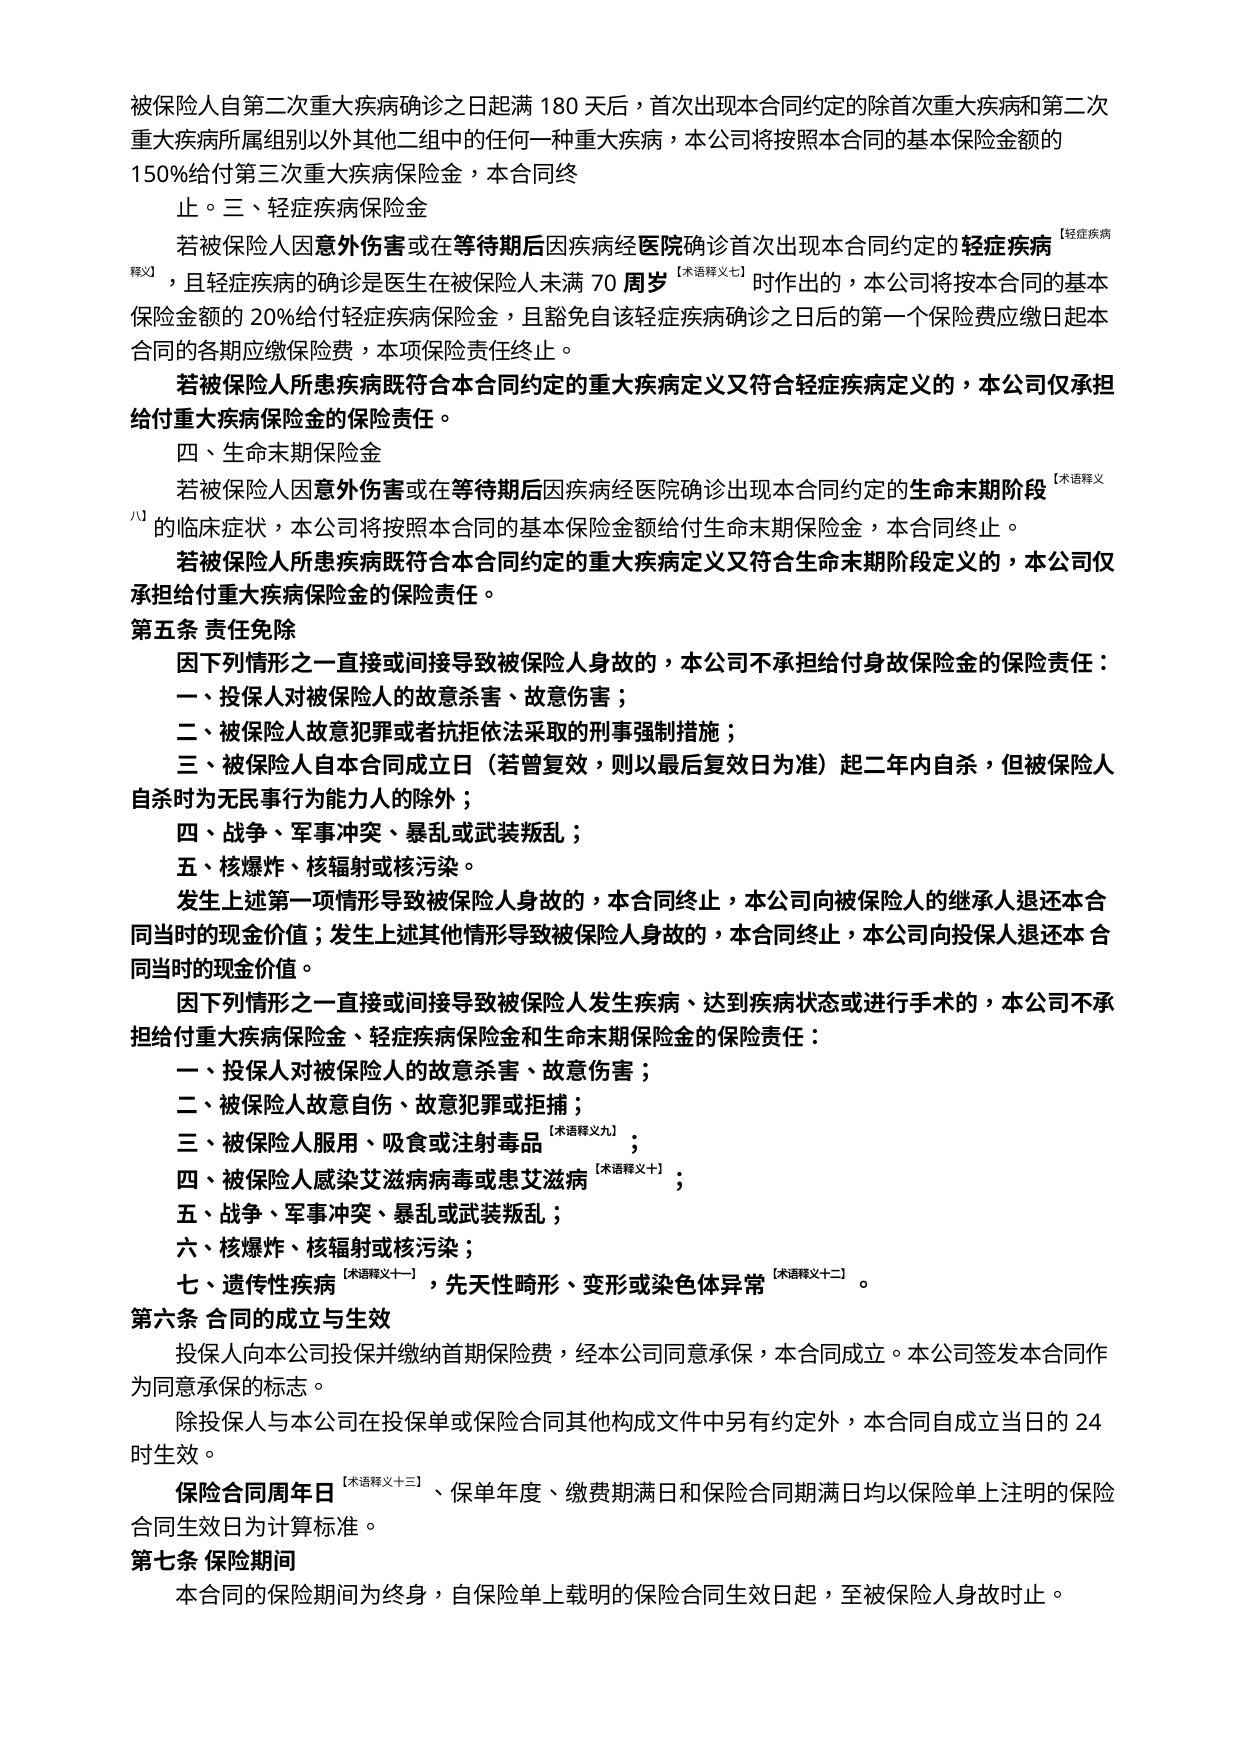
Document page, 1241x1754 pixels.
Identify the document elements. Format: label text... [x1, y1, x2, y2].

text 投保人向本公司投保并缴纳首期保险费，经本公司同意承保，本合同成立。本公司签发本合同作为同意承保的标志。 [130, 1337, 1112, 1402]
subtitle 四、被保险人感染艾滋病病毒或患艾滋病【术语释义十】； 五、战争、军事冲突、暴乱或武装叛乱； [176, 1161, 695, 1229]
text 若被保险人因意外伤害或在等待期后因疾病经医院确诊出现本合同约定的生命末期阶段【术语释义 [176, 471, 1132, 506]
text 被保险人自第二次重大疾病确诊之日起满 180 天后，首次出现本合同约定的除首次重大疾病和第二次重大疾病所属组别以外其他二组中的任何一种重大疾病，本公司将按照本合同的基本保险金额的 [130, 90, 1111, 155]
text 除投保人与本公司在投保单或保险合同其他构成文件中另有约定外，本合同自成立当日的 24 时生效。 [130, 1406, 1111, 1471]
text 第五条 责任免除 [130, 614, 1132, 645]
text 七、遗传性疾病【术语释义十一】，先天性畸形、变形或染色体异常【术语释义十二】。第六条 合同的成立与生效 [130, 1266, 879, 1334]
subtitle 若被保险人所患疾病既符合本合同约定的重大疾病定义又符合生命末期阶段定义的，本公司仅承担给付重大疾病保险金的保险责任。 [130, 545, 1119, 610]
text 保险合同周年日【术语释义十三】、保单年度、缴费期满日和保险合同期满日均以保险单上注明的保险合同生效日为计算标准。 [130, 1474, 1117, 1542]
text 六、核爆炸、核辐射或核污染； [176, 1232, 1132, 1263]
text 因下列情形之一直接或间接导致被保险人发生疾病、达到疾病状态或进行手术的，本公司不承担给付重大疾病保险金、轻症疾病保险金和生命末期保险金的保险责任： [130, 987, 1119, 1052]
text 二、被保险人故意犯罪或者抗拒依法采取的刑事强制措施； [176, 716, 1132, 747]
text 发生上述第一项情形导致被保险人身故的，本合同终止，本公司向被保险人的继承人退还本合同当时的现金价值；发生上述其他情形导致被保险人身故的，本合同终止，本公司向投保人退还本合同当时的现金价值。 [130, 885, 1111, 984]
text 四、战争、军事冲突、暴乱或武装叛乱； 五、核爆炸、核辐射或核污染。 [176, 817, 591, 882]
text 若被保险人因意外伤害或在等待期后因疾病经医院确诊首次出现本合同约定的轻症疾病【轻症疾病释义】，且轻症疾病的确诊是医生在被保险人未满 70 周岁【术语释义七】时作出的，本公司将按本合同的基本保险金额的 20%给付轻症疾病保险金，且豁免自该轻症疾病确诊之日后的第一个保险费应缴日起本合同的各期应缴保险费，本项保险责任终止。 [130, 227, 1111, 366]
text 150%给付第三次重大疾病保险金，本合同终止。三、轻症疾病保险金 [130, 158, 612, 223]
text 四、生命末期保险金 [176, 437, 1132, 468]
text 本合同的保险期间为终身，自保险单上载明的保险合同生效日起，至被保险人身故时止。 [176, 1579, 1132, 1610]
text 八】的临床症状，本公司将按照本合同的基本保险金额给付生命末期保险金，本合同终止。 [130, 508, 1132, 543]
subtitle 第七条 保险期间 [130, 1545, 1132, 1576]
text 三、被保险人自本合同成立日（若曾复效，则以最后复效日为准）起二年内自杀，但被保险人自杀时为无民事行为能力人的除外； [130, 749, 1119, 814]
text 因下列情形之一直接或间接导致被保险人身故的，本公司不承担给付身故保险金的保险责任： 一、投保人对被保险人的故意杀害、故意伤害； [176, 647, 1120, 712]
text 一、投保人对被保险人的故意杀害、故意伤害； 二、被保险人故意自伤、故意犯罪或拒捕； [176, 1055, 659, 1120]
subtitle 若被保险人所患疾病既符合本合同约定的重大疾病定义又符合轻症疾病定义的，本公司仅承担给付重大疾病保险金的保险责任。 [130, 369, 1119, 434]
text 三、被保险人服用、吸食或注射毒品【术语释义九】； [176, 1123, 1132, 1158]
